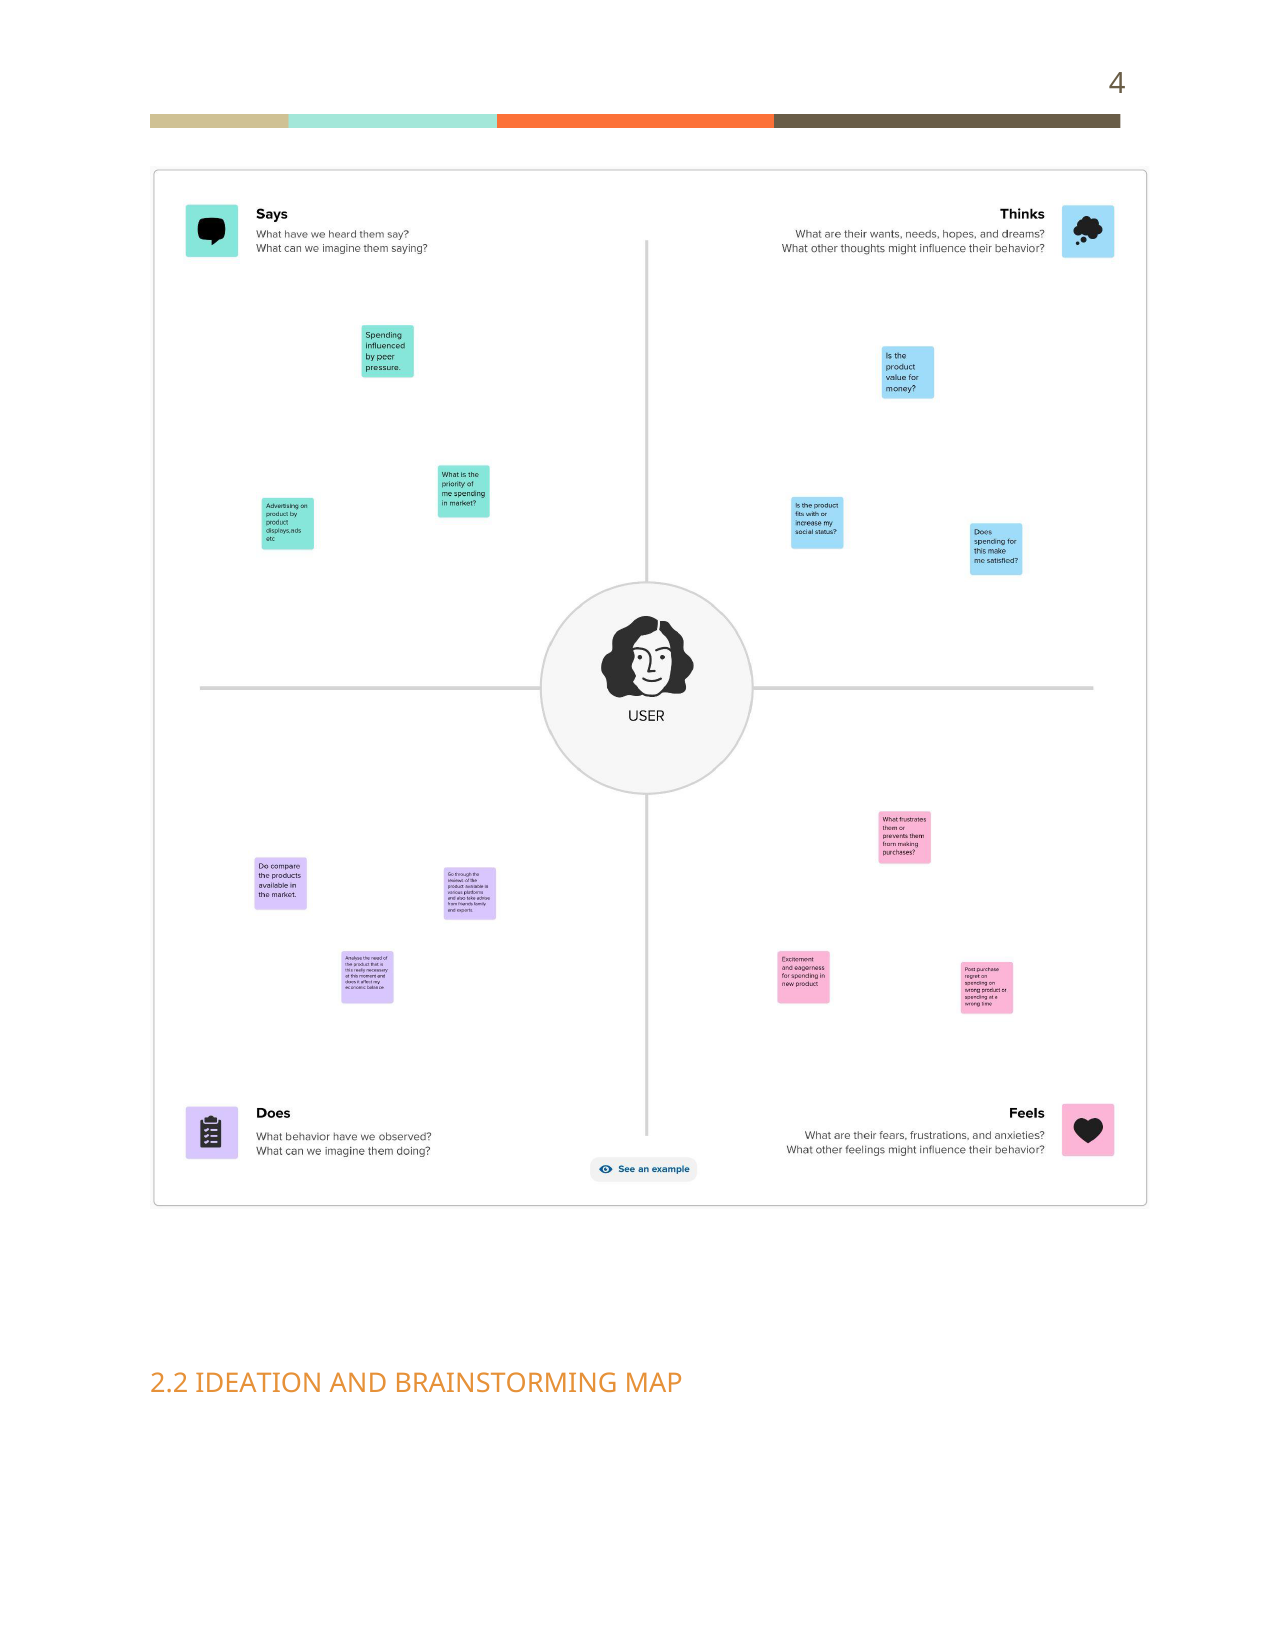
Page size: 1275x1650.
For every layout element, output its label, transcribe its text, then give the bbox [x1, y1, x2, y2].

text 2.2 IDEATION AND BRAINSTORMING MAP [150, 1363, 1125, 1400]
picture [150, 114, 1121, 128]
picture [150, 166, 1150, 1209]
